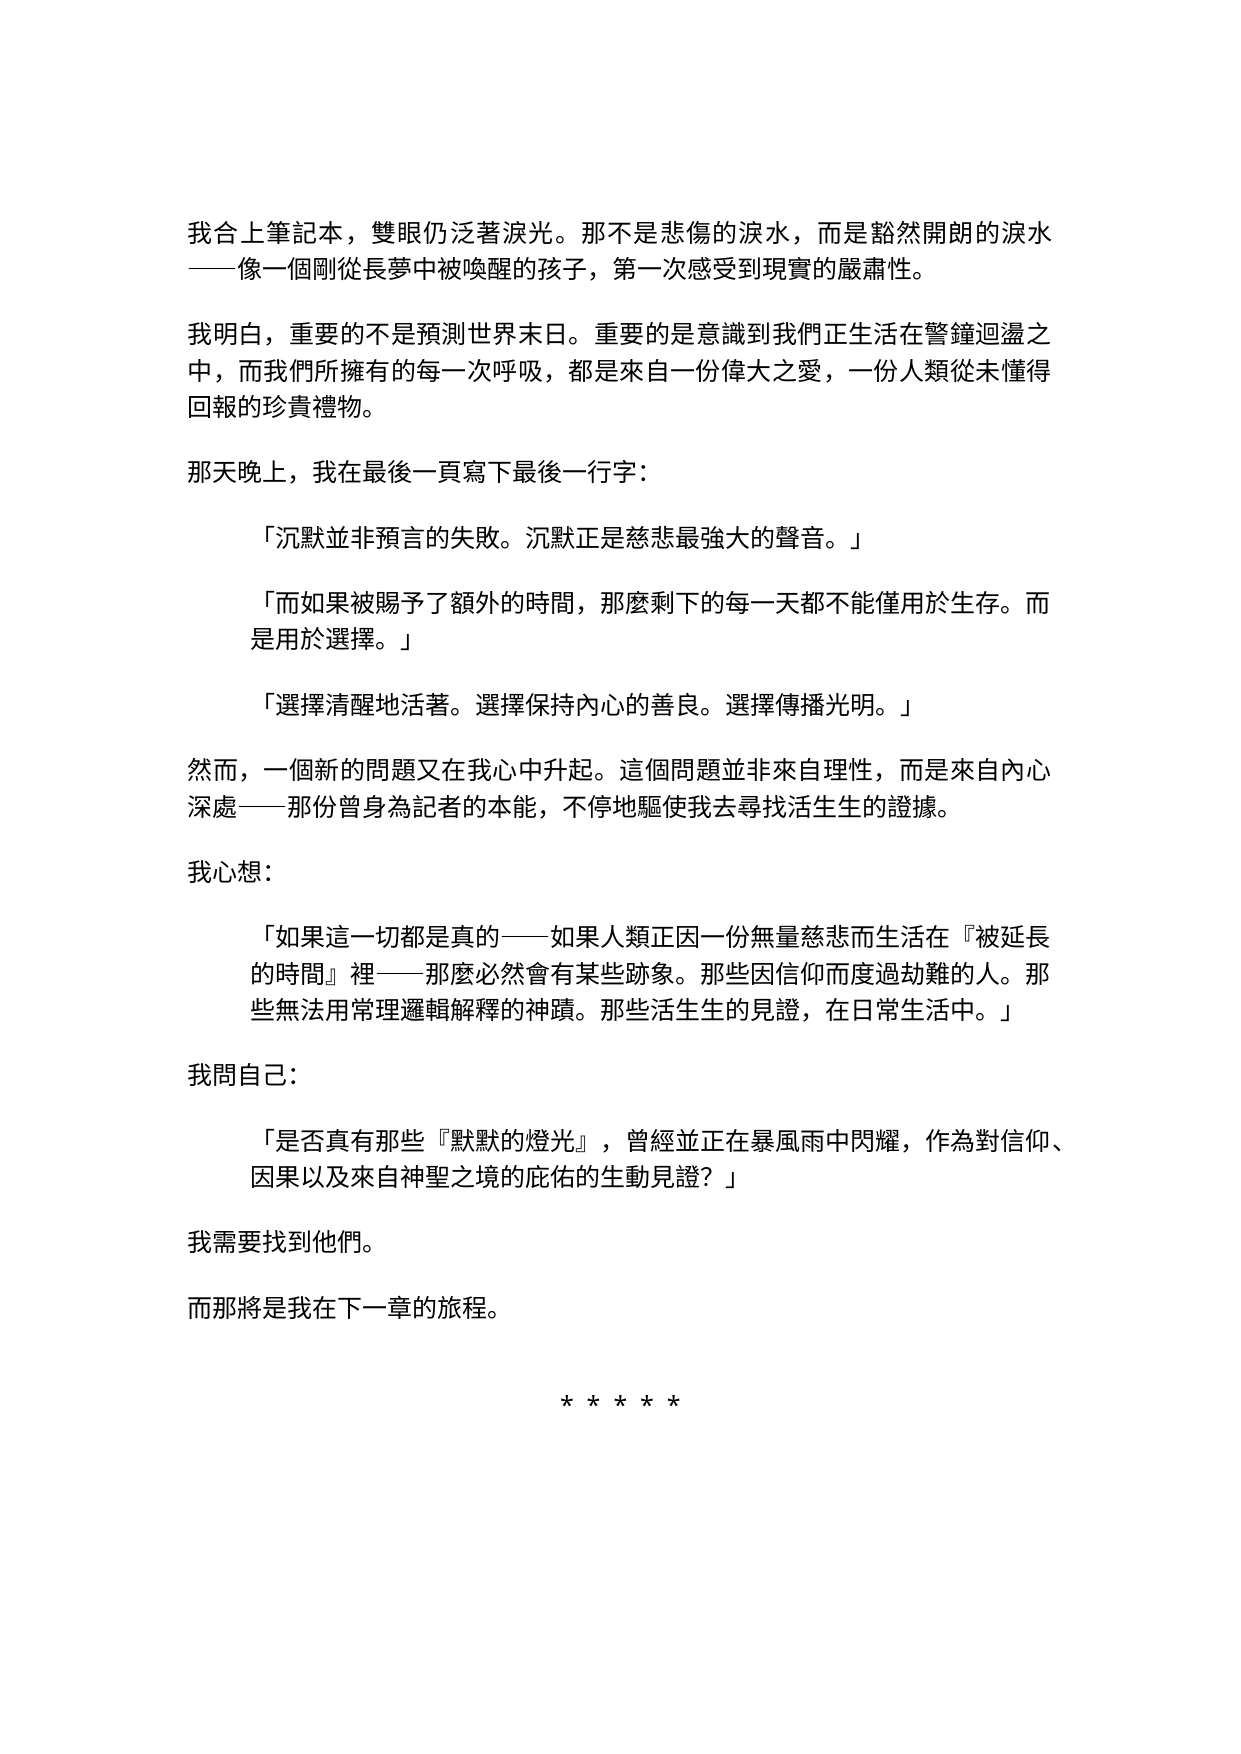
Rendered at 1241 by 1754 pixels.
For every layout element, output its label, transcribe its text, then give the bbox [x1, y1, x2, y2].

text 「而如果被賜予了額外的時間，那麼剩下的每一天都不能僅用於生存。而是用於選擇。」 [250, 584, 1053, 656]
text 我需要找到他們。 [187, 1223, 1053, 1259]
text 然而，一個新的問題又在我心中升起。這個問題並非來自理性，而是來自內心深處——那份曾身為記者的本能，不停地驅使我去尋找活生生的證據。 [187, 751, 1053, 823]
text 那天晚上，我在最後一頁寫下最後一行字： [187, 453, 1053, 489]
text 我問自己： [187, 1056, 1053, 1092]
text 我心想： [187, 852, 1053, 889]
text 「沉默並非預言的失敗。沉默正是慈悲最強大的聲音。」 [250, 518, 1053, 554]
text 「選擇清醒地活著。選擇保持內心的善良。選擇傳播光明。」 [250, 685, 1053, 722]
text 「如果這一切都是真的——如果人類正因一份無量慈悲而生活在『被延長的時間』裡——那麼必然會有某些跡象。那些因信仰而度過劫難的人。那些無法用常理邏輯解釋的神蹟。那些活生生的見證，在日常生活中。」 [250, 918, 1053, 1027]
text 我合上筆記本，雙眼仍泛著淚光。那不是悲傷的淚水，而是豁然開朗的淚水——像一個剛從長夢中被喚醒的孩子，第一次感受到現實的嚴肅性。 [187, 213, 1053, 286]
text 而那將是我在下一章的旅程。 [187, 1288, 1053, 1324]
text * * * * * [187, 1388, 1053, 1422]
text 我明白，重要的不是預測世界末日。重要的是意識到我們正生活在警鐘迴盪之中，而我們所擁有的每一次呼吸，都是來自一份偉大之愛，一份人類從未懂得回報的珍貴禮物。 [187, 315, 1053, 424]
text 「是否真有那些『默默的燈光』，曾經並正在暴風雨中閃耀，作為對信仰、因果以及來自神聖之境的庇佑的生動見證？」 [250, 1121, 1053, 1194]
